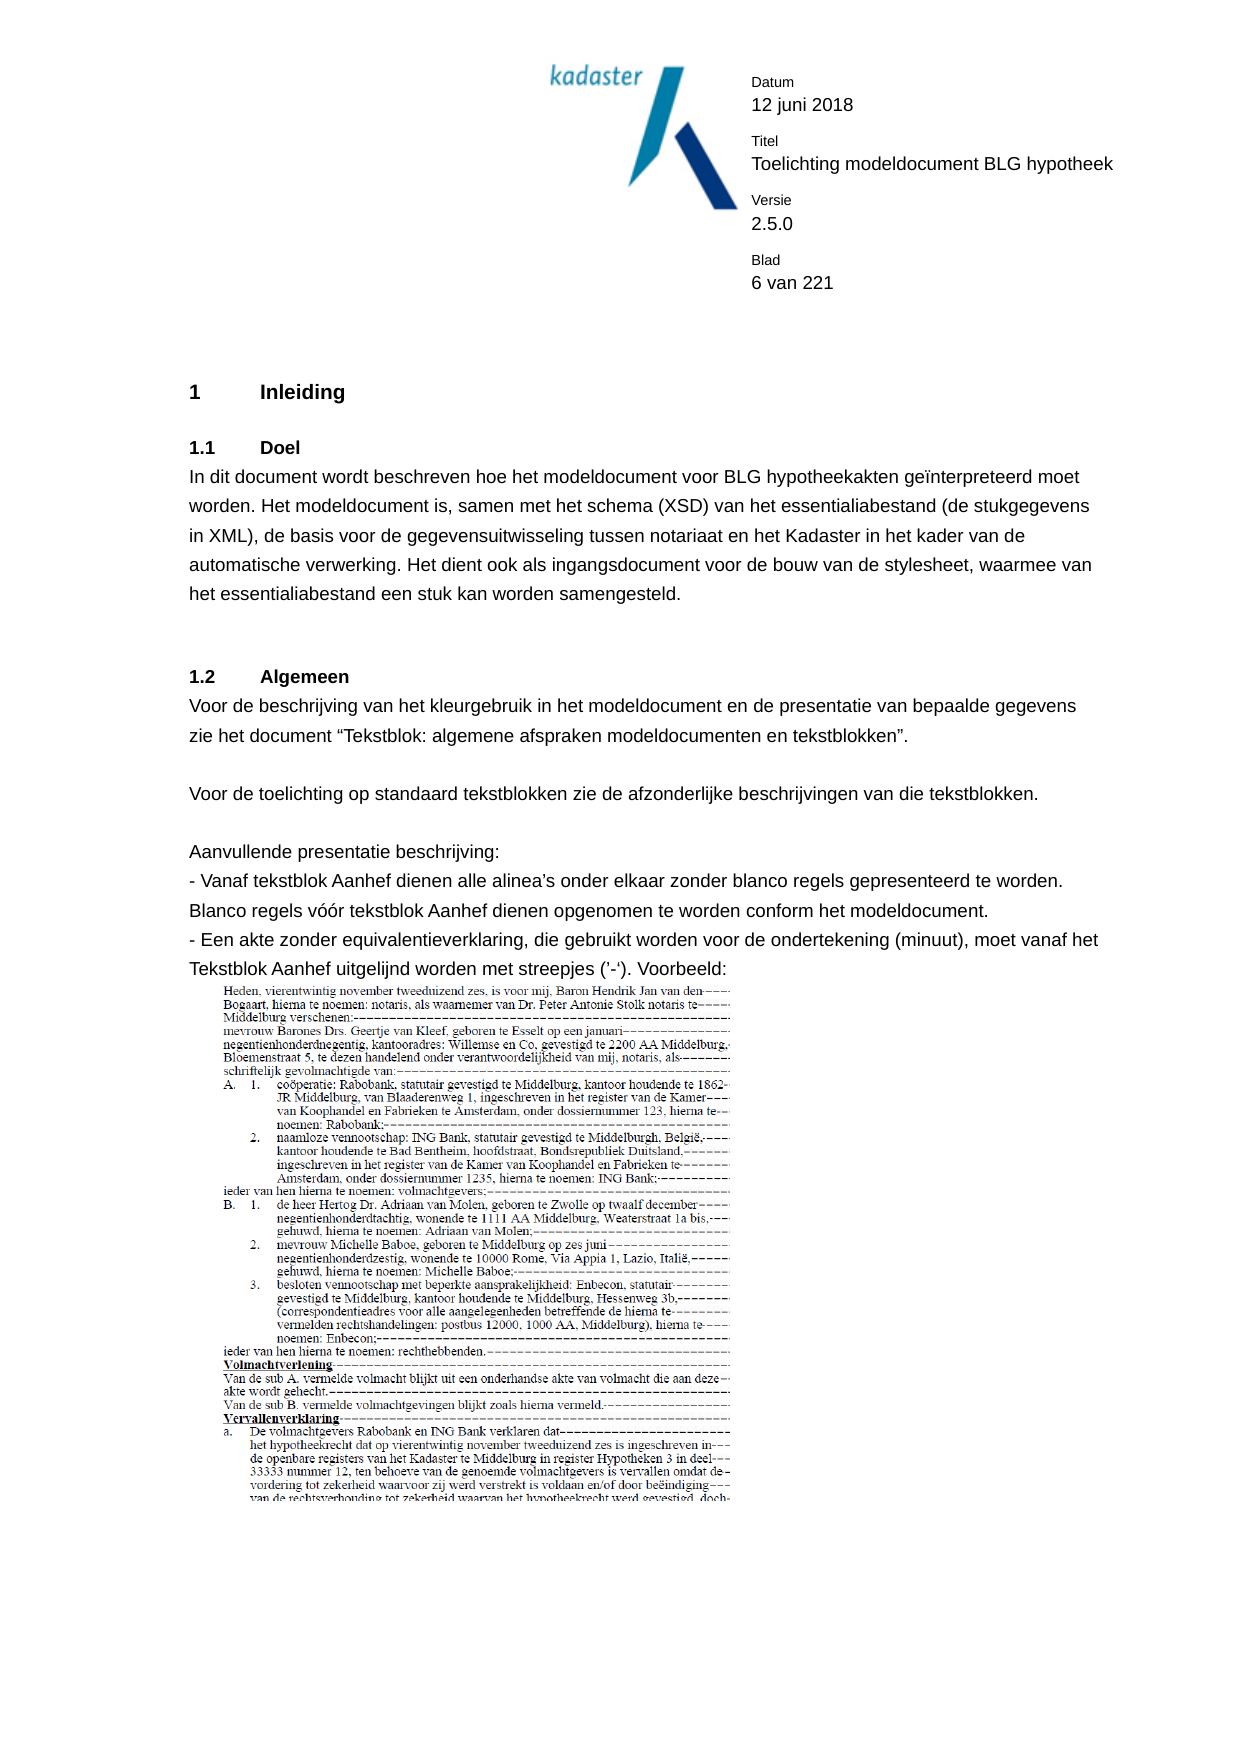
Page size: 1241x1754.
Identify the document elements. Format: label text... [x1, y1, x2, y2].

text Voor de toelichting op standaard tekstblokken zie de afzonderlijke beschrijvingen van die tekstblokken. [189, 775, 1104, 804]
text - Vanaf tekstblok Aanhef dienen alle alinea’s onder elkaar zonder blanco regels gepresenteerd te worden. Blanco regels vóór tekstblok Aanhef dienen opgenomen te worden conform het modeldocument. [189, 863, 1104, 921]
text In dit document wordt beschreven hoe het modeldocument voor BLG hypotheekakten geïnterpreteerd moet worden. Het modeldocument is, samen met het schema (XSD) van het essentialiabestand (de stukgegevens in XML), de basis voor de gegevensuitwisseling tussen notariaat en het Kadaster in het kader van de automatische verwerking. Het dient ook als ingangsdocument voor de bouw van de stylesheet, waarmee van het essentialiabestand een stuk kan worden samengesteld. [189, 458, 1104, 604]
text Voor de beschrijving van het kleurgebruik in het modeldocument en de presentatie van bepaalde gegevens zie het document “Tekstblok: algemene afspraken modeldocumenten en tekstblokken”. [189, 688, 1104, 746]
text - Een akte zonder equivalentieverklaring, die gebruikt worden voor de ondertekening (minuut), moet vanaf het Tekstblok Aanhef uitgelijnd worden met streepjes (’-‘). Voorbeeld: [189, 921, 1104, 1504]
subtitle Doel [189, 429, 1104, 458]
text Aanvullende presentatie beschrijving: [189, 833, 1104, 863]
picture [533, 42, 753, 226]
subtitle Inleiding [189, 379, 1104, 404]
subtitle Algemeen [189, 658, 1104, 688]
